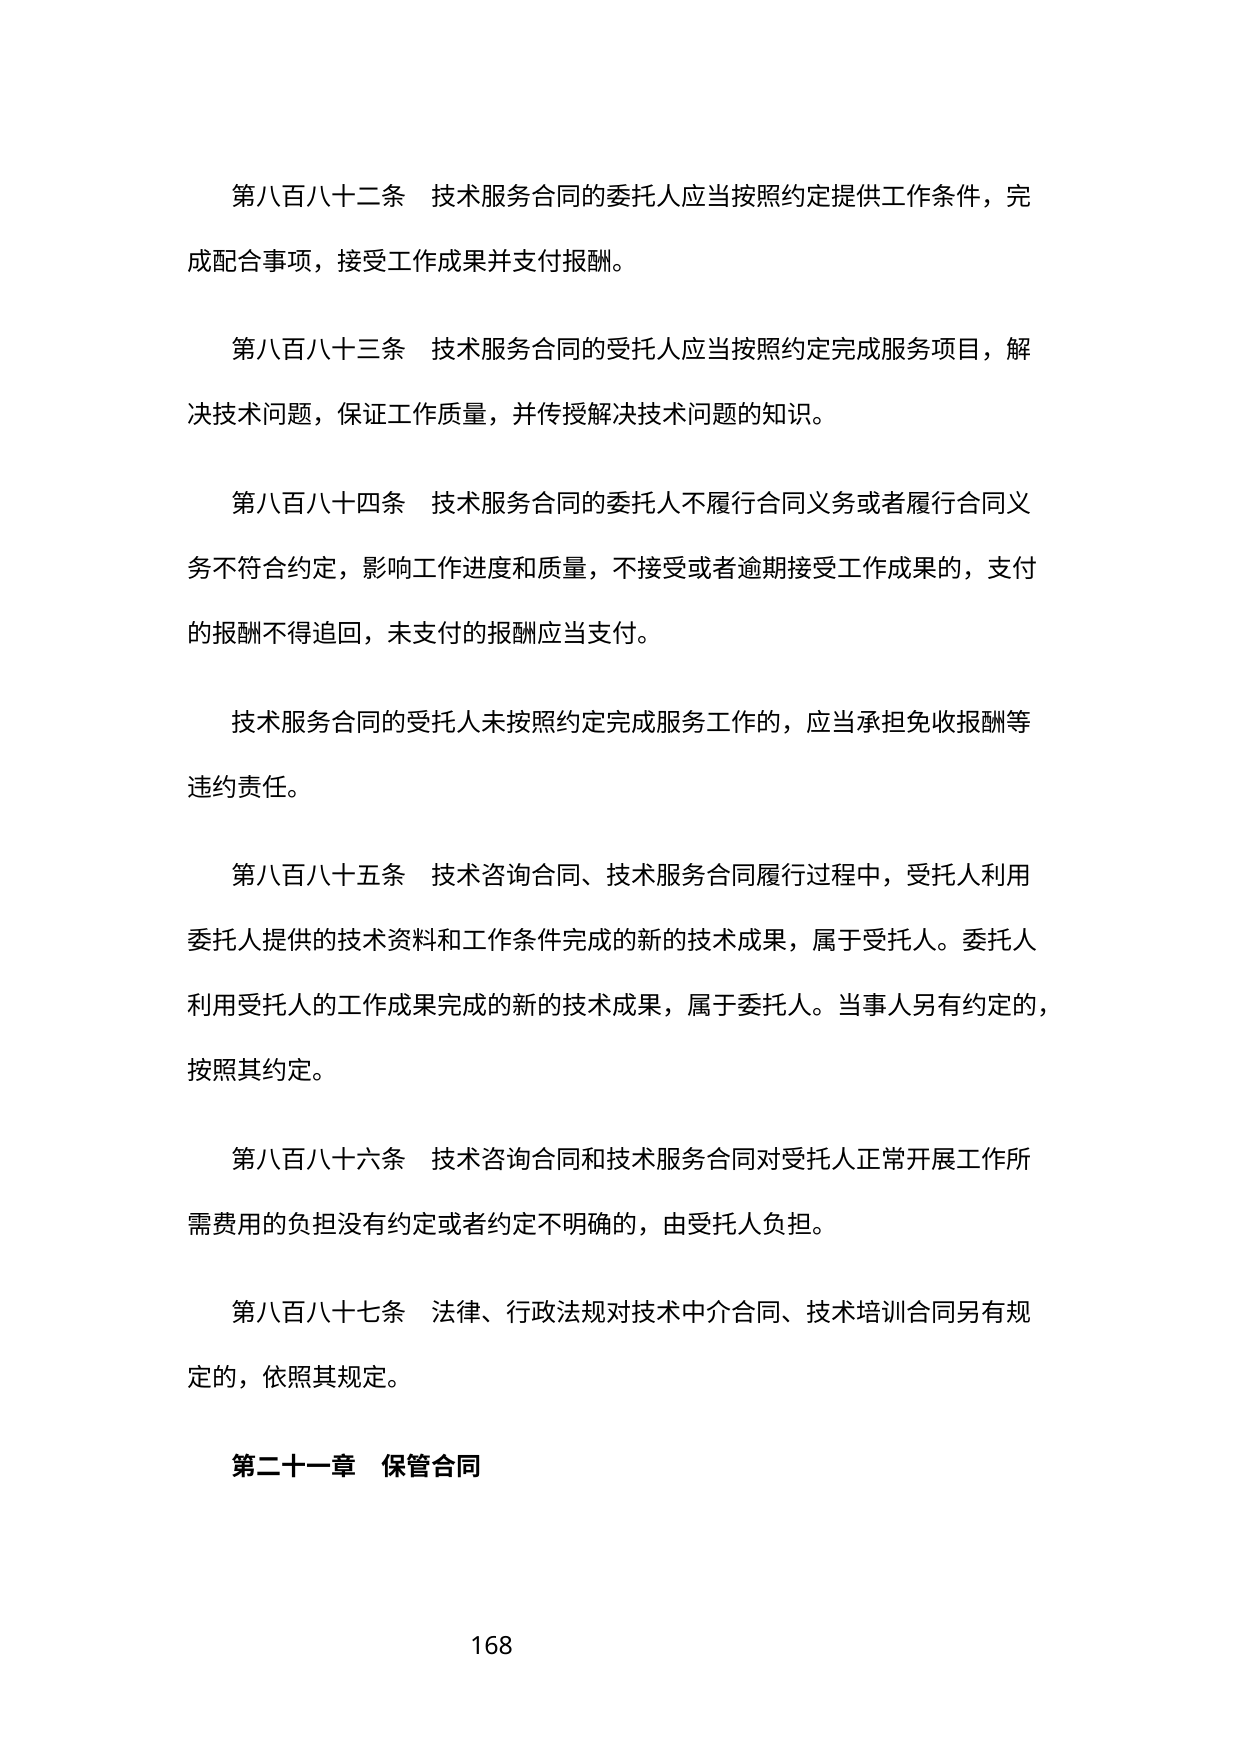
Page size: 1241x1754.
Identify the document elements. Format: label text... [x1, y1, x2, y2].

text 第八百八十七条 法律、行政法规对技术中介合同、技术培训合同另有规定的，依照其规定。 [187, 1278, 1053, 1408]
text 第八百八十四条 技术服务合同的委托人不履行合同义务或者履行合同义务不符合约定，影响工作进度和质量，不接受或者逾期接受工作成果的，支付的报酬不得追回，未支付的报酬应当支付。 [187, 469, 1053, 664]
text 技术服务合同的受托人未按照约定完成服务工作的，应当承担免收报酬等违约责任。 [187, 688, 1053, 818]
text 第八百八十五条 技术咨询合同、技术服务合同履行过程中，受托人利用委托人提供的技术资料和工作条件完成的新的技术成果，属于受托人。委托人利用受托人的工作成果完成的新的技术成果，属于委托人。当事人另有约定的，按照其约定。 [187, 841, 1053, 1101]
text 第二十一章 保管合同 [187, 1432, 1053, 1497]
text 第八百八十六条 技术咨询合同和技术服务合同对受托人正常开展工作所需费用的负担没有约定或者约定不明确的，由受托人负担。 [187, 1125, 1053, 1255]
text 第八百八十二条 技术服务合同的委托人应当按照约定提供工作条件，完成配合事项，接受工作成果并支付报酬。 [187, 162, 1053, 292]
text 第八百八十三条 技术服务合同的受托人应当按照约定完成服务项目，解决技术问题，保证工作质量，并传授解决技术问题的知识。 [187, 316, 1053, 446]
